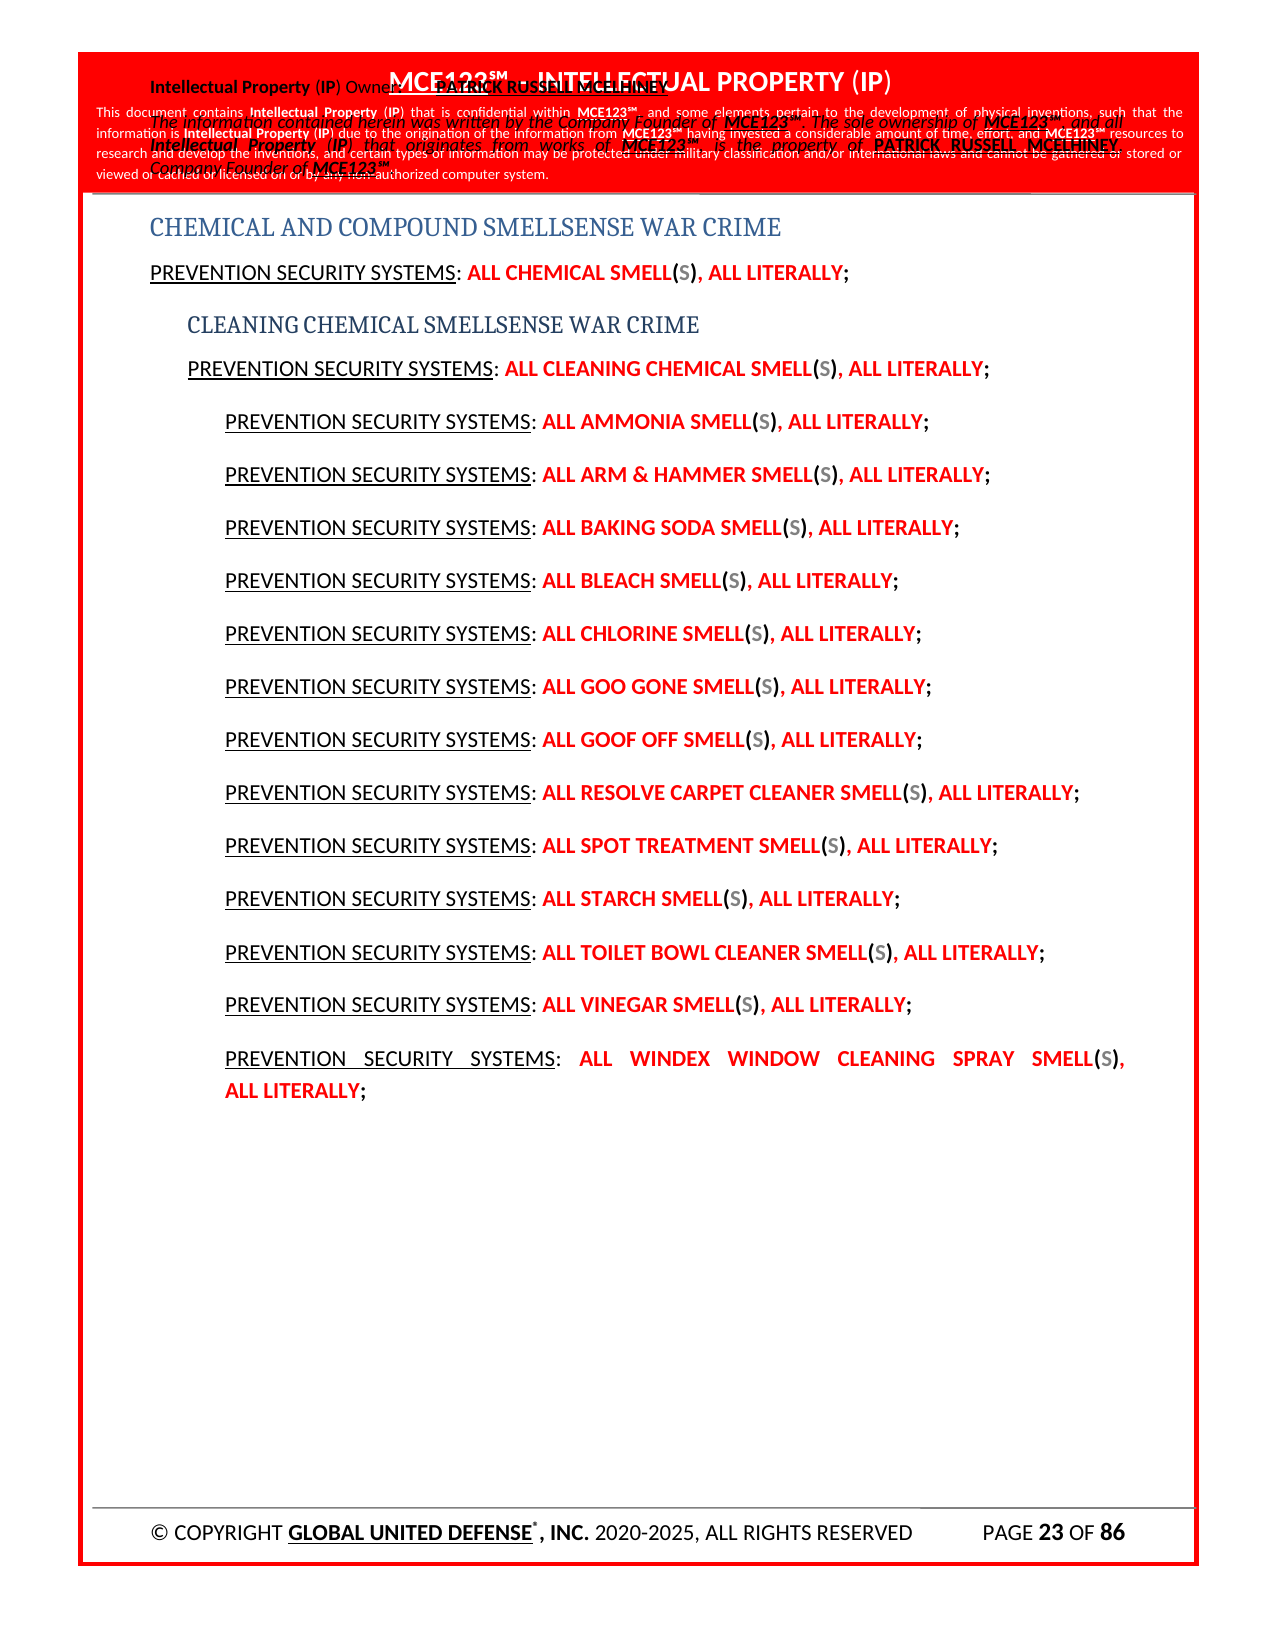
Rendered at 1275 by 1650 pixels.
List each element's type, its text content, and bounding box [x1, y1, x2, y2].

text PREVENTION SECURITY SYSTEMS: ALL TOILET BOWL CLEANER SMELL(S), ALL LITERALLY; [225, 938, 1125, 966]
text PREVENTION SECURITY SYSTEMS: ALL CLEANING CHEMICAL SMELL(S), ALL LITERALLY; [187, 354, 1125, 382]
text PREVENTION SECURITY SYSTEMS: ALL GOO GONE SMELL(S), ALL LITERALLY; [225, 672, 1125, 701]
text PREVENTION SECURITY SYSTEMS: ALL RESOLVE CARPET CLEANER SMELL(S), ALL LITERALLY; [225, 778, 1125, 807]
text PREVENTION SECURITY SYSTEMS: ALL WINDEX WINDOW CLEANING SPRAY SMELL(S), ALL LITERALLY; [225, 1044, 1125, 1104]
text PREVENTION SECURITY SYSTEMS: ALL ARM & HAMMER SMELL(S), ALL LITERALLY; [225, 460, 1125, 488]
subtitle CLEANING CHEMICAL SMELLSENSE WAR CRIME [187, 311, 1125, 340]
text PREVENTION SECURITY SYSTEMS: ALL VINEGAR SMELL(S), ALL LITERALLY; [225, 991, 1125, 1019]
text PREVENTION SECURITY SYSTEMS: ALL STARCH SMELL(S), ALL LITERALLY; [225, 884, 1125, 913]
text PREVENTION SECURITY SYSTEMS: ALL AMMONIA SMELL(S), ALL LITERALLY; [225, 407, 1125, 435]
subtitle CHEMICAL AND COMPOUND SMELLSENSE WAR CRIME [150, 212, 1125, 243]
text PREVENTION SECURITY SYSTEMS: ALL BLEACH SMELL(S), ALL LITERALLY; [225, 566, 1125, 594]
text PREVENTION SECURITY SYSTEMS: ALL SPOT TREATMENT SMELL(S), ALL LITERALLY; [225, 832, 1125, 859]
text PREVENTION SECURITY SYSTEMS: ALL BAKING SODA SMELL(S), ALL LITERALLY; [225, 513, 1125, 541]
text PREVENTION SECURITY SYSTEMS: ALL CHEMICAL SMELL(S), ALL LITERALLY; [150, 258, 1125, 286]
text PREVENTION SECURITY SYSTEMS: ALL GOOF OFF SMELL(S), ALL LITERALLY; [225, 726, 1125, 753]
text PREVENTION SECURITY SYSTEMS: ALL CHLORINE SMELL(S), ALL LITERALLY; [225, 619, 1125, 647]
